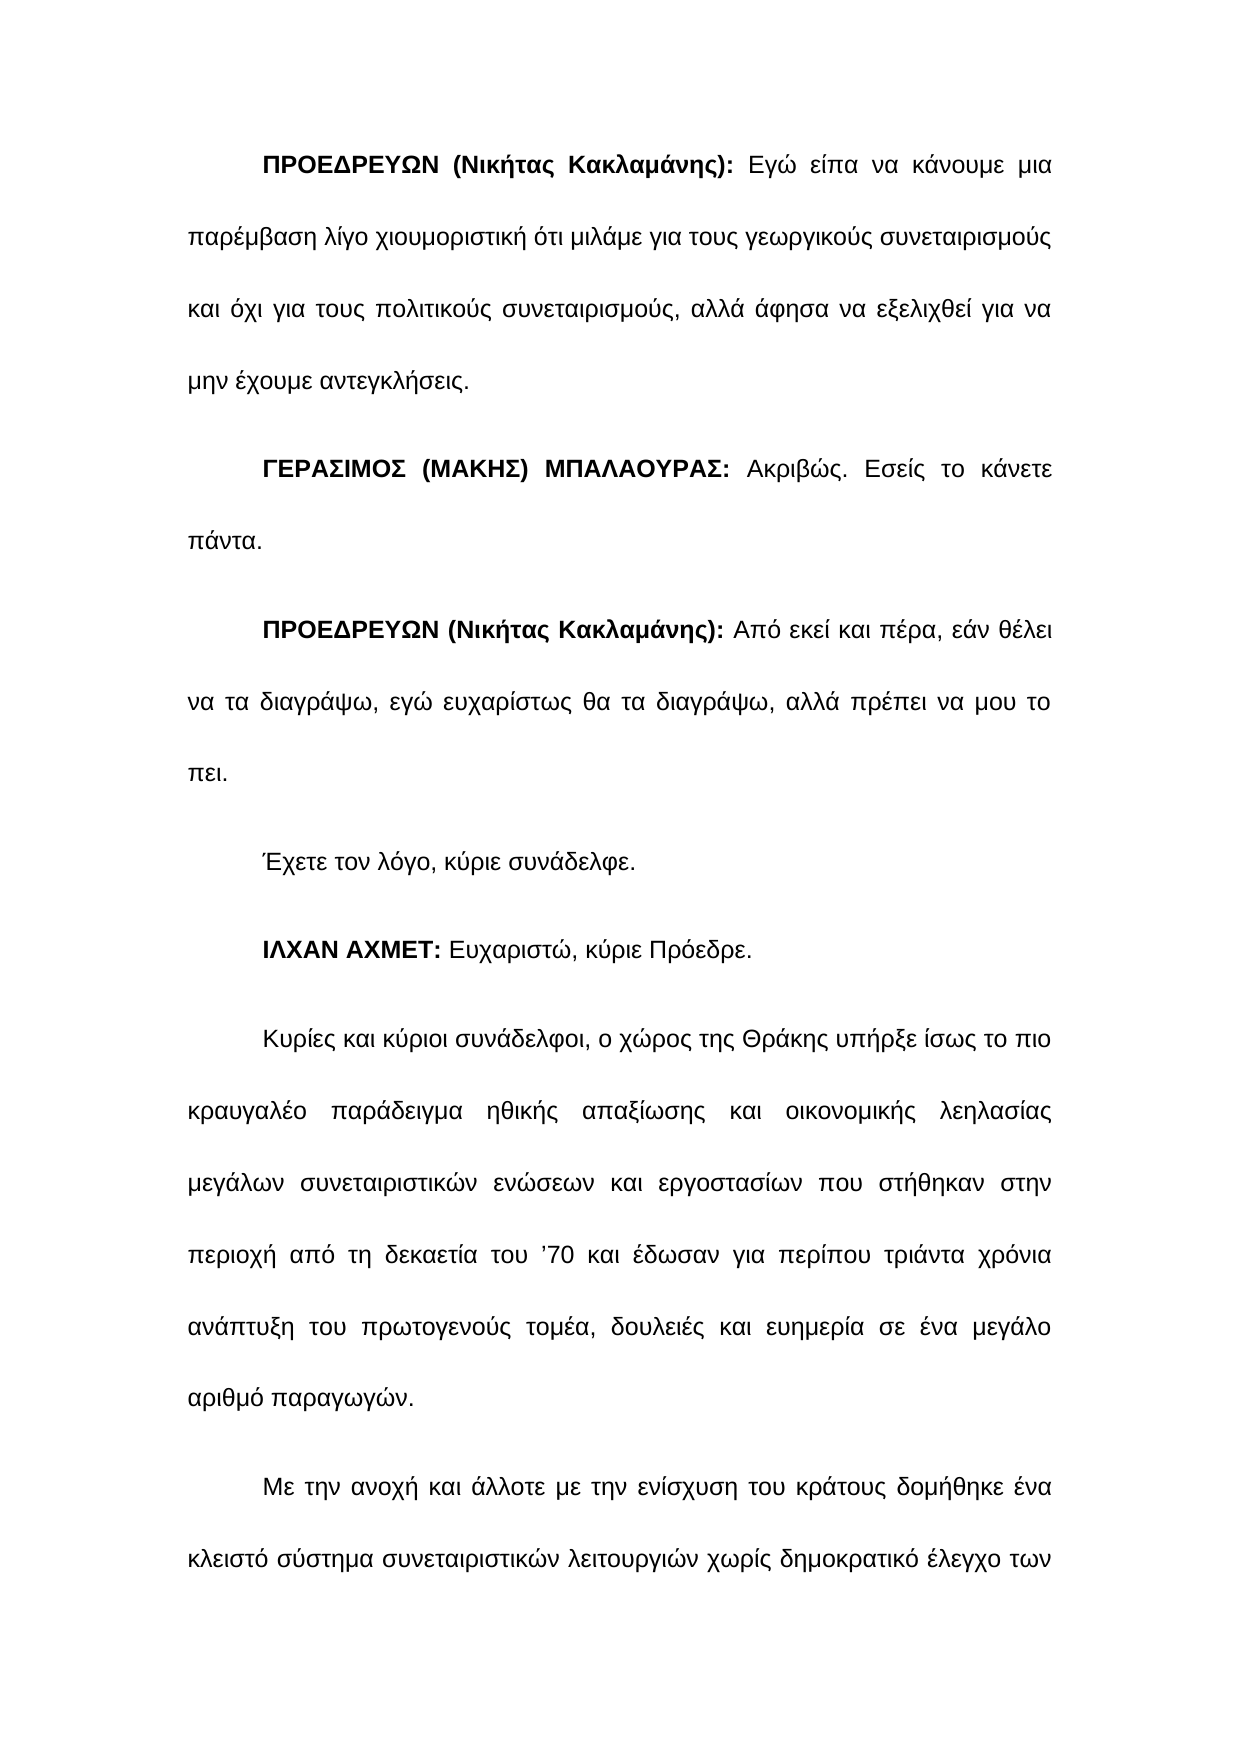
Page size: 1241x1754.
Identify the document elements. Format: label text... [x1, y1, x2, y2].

text Κυρίες και κύριοι συνάδελφοι, ο χώρος της Θράκης υπήρξε ίσως το πιο κραυγαλέο παράδειγμα ηθικής απαξίωσης και οικονομικής λεηλασίας μεγάλων συνεταιριστικών ενώσεων και εργοστασίων που στήθηκαν στην περιοχή από τη δεκαετία του ’70 και έδωσαν για περίπου τριάντα χρόνια ανάπτυξη του πρωτογενούς τομέα, δουλειές και ευημερία σε ένα μεγάλο αριθμό παραγωγών. [187, 1024, 1053, 1412]
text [187, 1472, 1053, 1572]
text ΠΡΟΕΔΡΕΥΩΝ (Νικήτας Κακλαμάνης): Από εκεί και πέρα, εάν θέλει να τα διαγράψω, εγώ ευχαρίστως θα τα διαγράψω, αλλά πρέπει να μου το πει. [187, 614, 1053, 787]
text ΓΕΡΑΣΙΜΟΣ (ΜΑΚΗΣ) ΜΠΑΛΑΟΥΡΑΣ: Ακριβώς. Εσείς το κάνετε πάντα. [187, 454, 1053, 555]
text ΠΡΟΕΔΡΕΥΩΝ (Νικήτας Κακλαμάνης): Εγώ είπα να κάνουμε μια παρέμβαση λίγο χιουμοριστική ότι μιλάμε για τους γεωργικούς συνεταιρισμούς και όχι για τους πολιτικούς συνεταιρισμούς, αλλά άφησα να εξελιχθεί για να μην έχουμε αντεγκλήσεις. [187, 150, 1053, 394]
text Έχετε τον λόγο, κύριε συνάδελφε. [187, 847, 1053, 876]
text ΙΛΧΑΝ ΑΧΜΕΤ: Ευχαριστώ, κύριε Πρόεδρε. [187, 935, 1053, 964]
